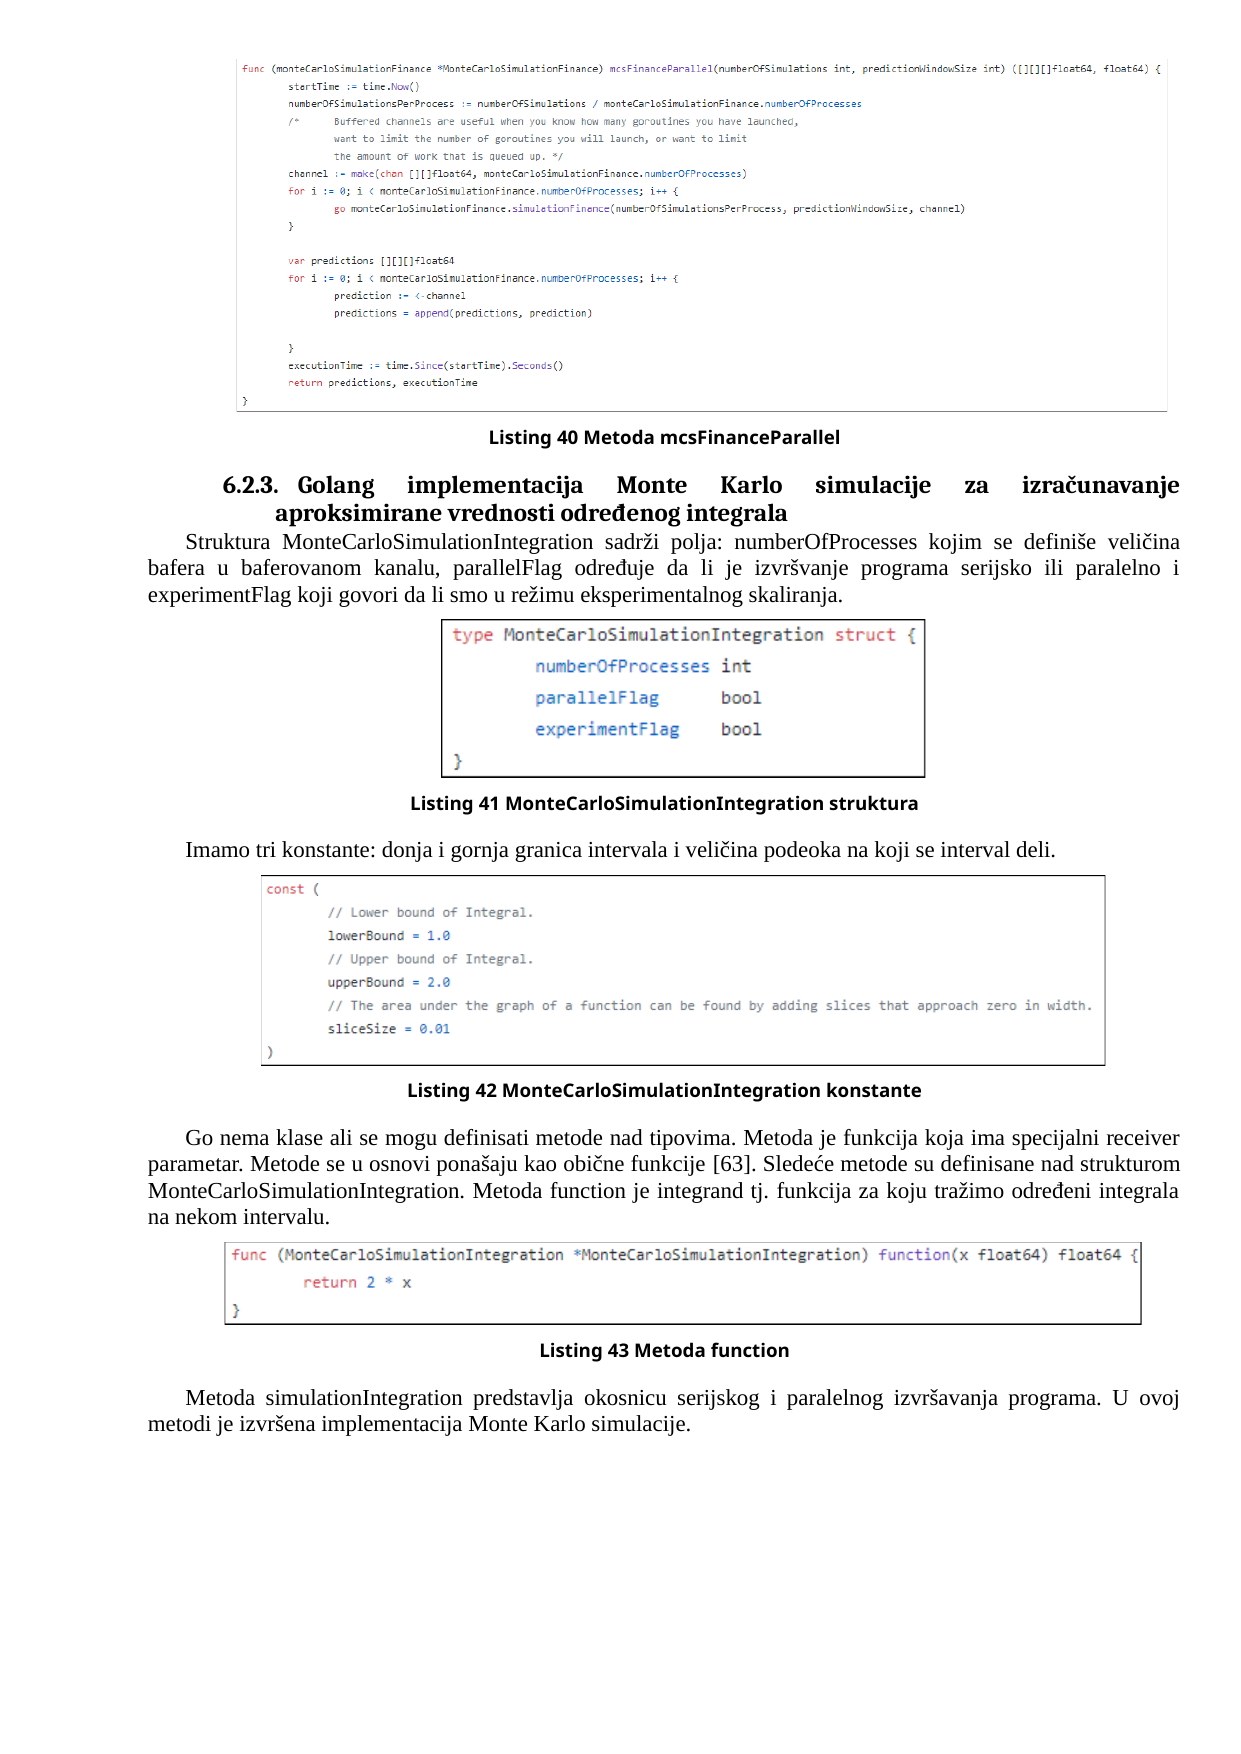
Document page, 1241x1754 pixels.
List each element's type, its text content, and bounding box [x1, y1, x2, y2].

text Listing 42 MonteCarloSimulationIntegration konstante [148, 1078, 1181, 1103]
picture [261, 875, 1106, 1066]
picture [236, 59, 1168, 412]
text Imamo tri konstante: donja i gornja granica intervala i veličina podeoka na koji se interval deli. [148, 836, 1181, 863]
text Listing 41 MonteCarloSimulationIntegration struktura [148, 790, 1181, 816]
text Listing 43 Metoda function [148, 1337, 1181, 1363]
text Go nema klase ali se mogu definisati metode nad tipovima. Metoda je funkcija koja ima specijalni receiver parametar. Metode se u osnovi ponašaju kao obične funkcije. Sledeće metode su definisane nad strukturom MonteCarloSimulationIntegration. Metoda function je integrand tj. funkcija za koju tražimo određeni integrala na nekom intervalu. [148, 1124, 1181, 1229]
subtitle Golang implementacija Monte Karlo simulacije za izračunavanje aproksimirane vrednosti određenog integrala [223, 471, 1181, 528]
text Struktura MonteCarloSimulationIntegration sadrži polja: numberOfProcesses kojim se definiše veličina bafera u baferovanom kanalu, parallelFlag određuje da li je izvršvanje programa serijsko ili paralelno i experimentFlag koji govori da li smo u režimu eksperimentalnog skaliranja. [148, 528, 1181, 607]
picture [441, 619, 926, 778]
text Metoda simulationIntegration predstavlja okosnicu serijskog i paralelnog izvršavanja programa. U ovoj metodi je izvršena implementacija Monte Karlo simulacije. [148, 1384, 1181, 1437]
text Listing 40 Metoda mcsFinanceParallel [148, 424, 1181, 450]
picture [224, 1242, 1142, 1325]
